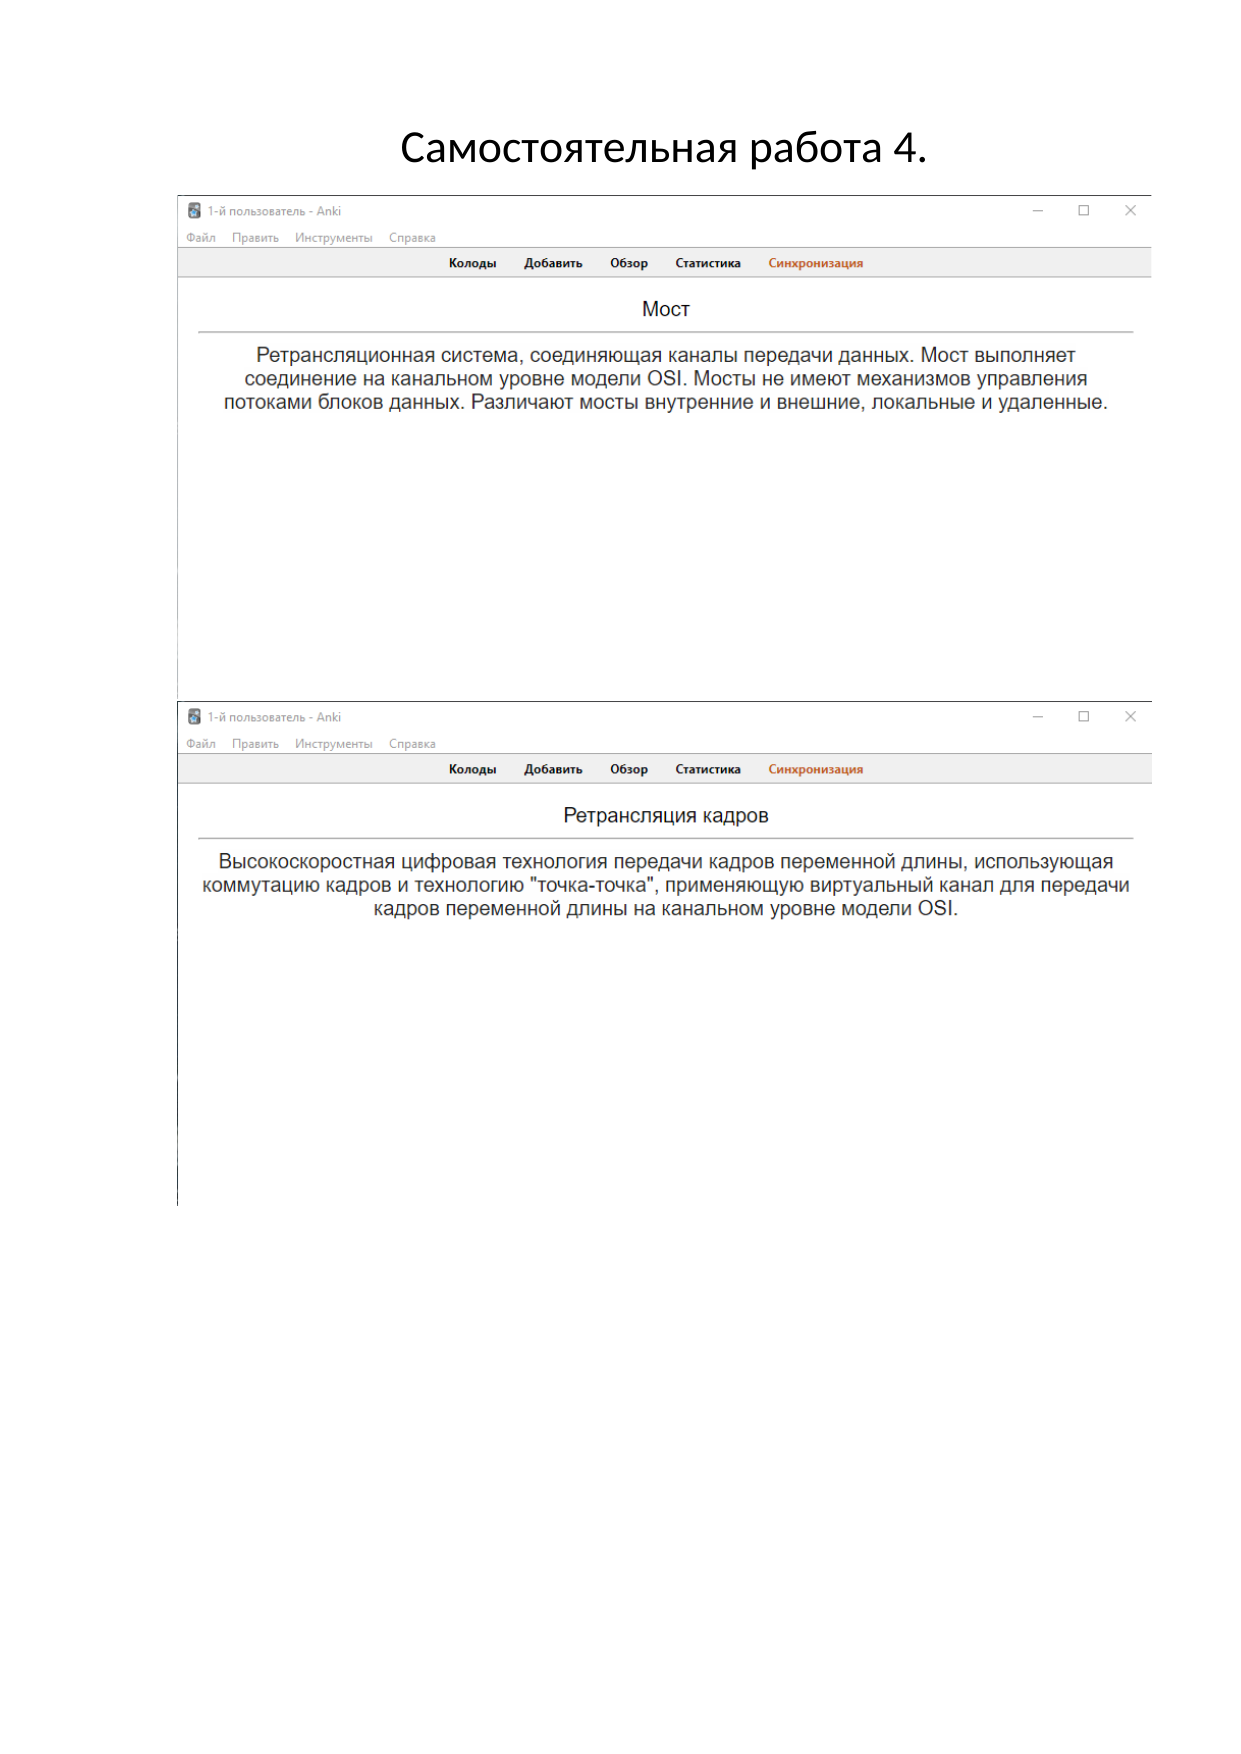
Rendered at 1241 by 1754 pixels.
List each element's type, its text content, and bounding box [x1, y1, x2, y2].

picture [177, 701, 1152, 1206]
picture [177, 195, 1152, 699]
text Самостоятельная работа 4. [177, 118, 1152, 174]
